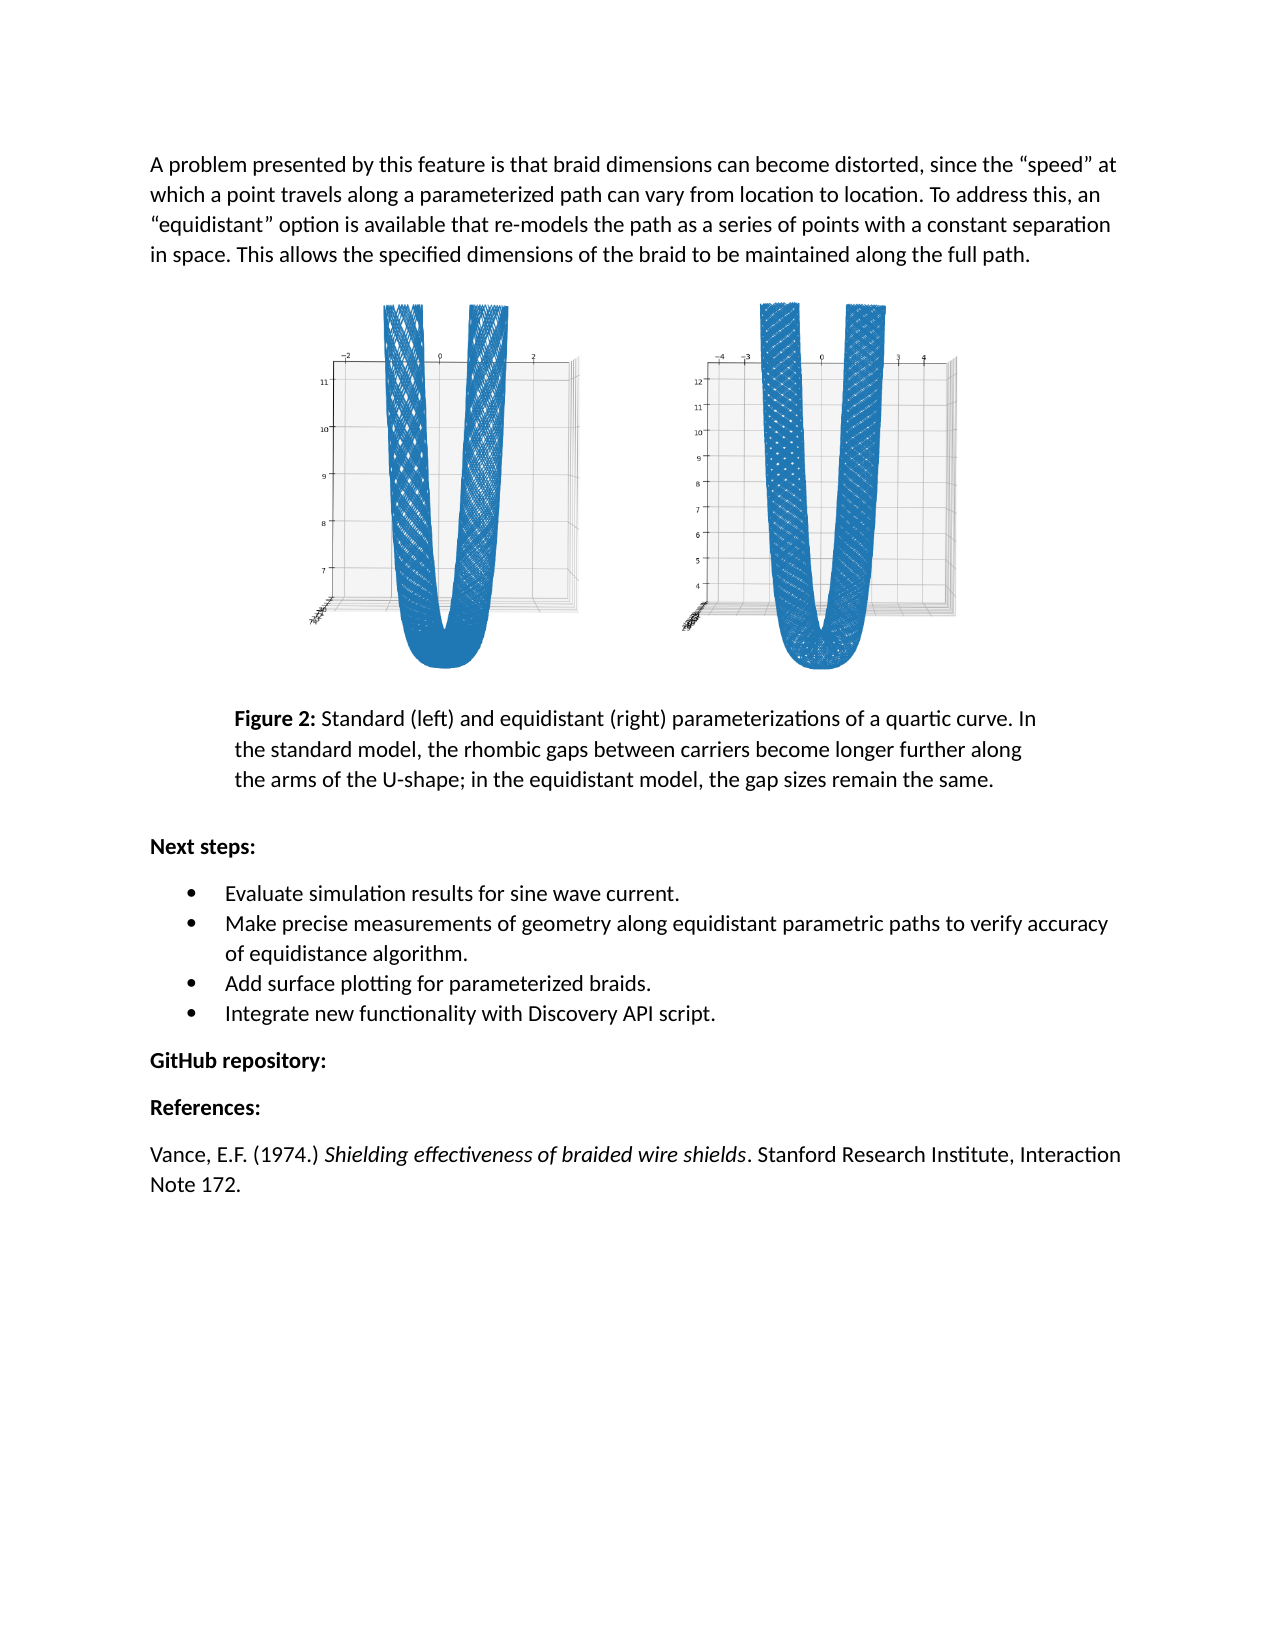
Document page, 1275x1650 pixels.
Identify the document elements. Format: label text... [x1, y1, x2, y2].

list Make precise measurements of geometry along equidistant parametric paths to verify accuracy of equidistance algorithm. [187, 909, 1125, 967]
list Evaluate simulation results for sine wave current. [187, 879, 1125, 907]
text A problem presented by this feature is that braid dimensions can become distorted, since the “speed” at which a point travels along a parameterized path can vary from location to location. To address this, an “equidistant” option is available that re-models the path as a series of points with a constant separation in space. This allows the specified dimensions of the braid to be maintained along the full path. [150, 150, 1125, 269]
list Add surface plotting for parameterized braids. [187, 969, 1125, 997]
picture [277, 288, 619, 686]
text Vance, E.F. (1974.) Shielding effectiveness of braided wire shields. Stanford Research Institute, Interaction Note 172. [150, 1140, 1125, 1198]
picture [652, 287, 998, 686]
text References: [150, 1093, 1125, 1121]
text Next steps: [150, 704, 1125, 860]
text GitHub repository: [150, 1046, 1125, 1074]
list Integrate new functionality with Discovery API script. [187, 999, 1125, 1028]
